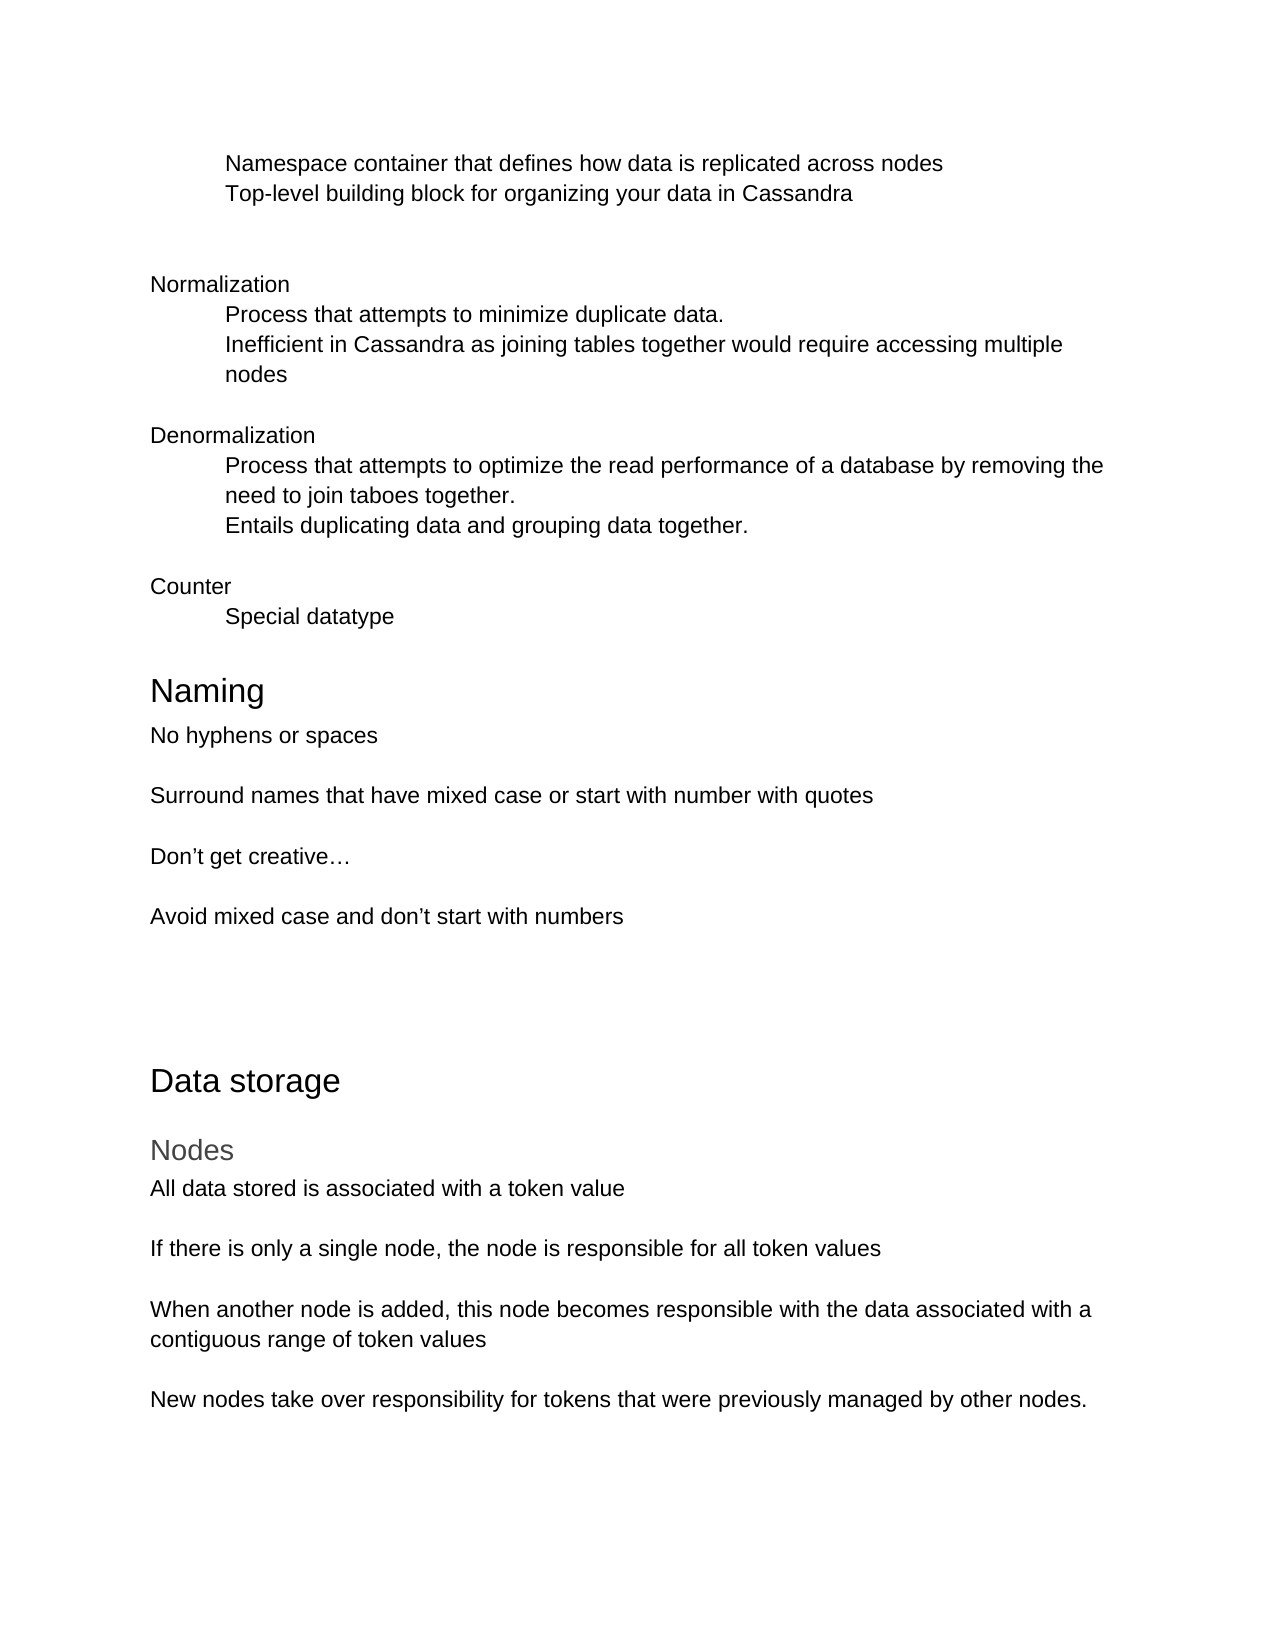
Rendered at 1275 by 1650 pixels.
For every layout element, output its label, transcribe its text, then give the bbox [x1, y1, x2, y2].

subtitle Naming [150, 671, 1125, 709]
text Top-level building block for organizing your data in Cassandra [225, 180, 1125, 207]
text Special datatype [225, 603, 1125, 629]
text All data stored is associated with a token value [150, 1175, 1125, 1201]
text Avoid mixed case and don’t start with numbers [150, 903, 1125, 929]
text Surround names that have mixed case or start with number with quotes [150, 782, 1125, 808]
text Namespace container that defines how data is replicated across nodes [225, 150, 1125, 176]
text Entails duplicating data and grouping data together. [225, 512, 1125, 539]
text Counter [150, 573, 1125, 599]
text New nodes take over responsibility for tokens that were previously managed by other nodes. [150, 1386, 1125, 1413]
text When another node is added, this node becomes responsible with the data associated with a contiguous range of token values [150, 1296, 1125, 1352]
text Inefficient in Cassandra as joining tables together would require accessing multiple nodes [225, 331, 1125, 388]
text If there is only a single node, the node is responsible for all token values [150, 1235, 1125, 1262]
subtitle Data storage [150, 1061, 1125, 1100]
subtitle Nodes [150, 1133, 1125, 1167]
text Process that attempts to minimize duplicate data. [225, 301, 1125, 327]
text Normalization [150, 271, 1125, 297]
text No hyphens or spaces [150, 722, 1125, 748]
text Don’t get creative… [150, 843, 1125, 869]
text Denormalization [150, 422, 1125, 448]
text Process that attempts to optimize the read performance of a database by removing the need to join taboes together. [225, 452, 1125, 509]
